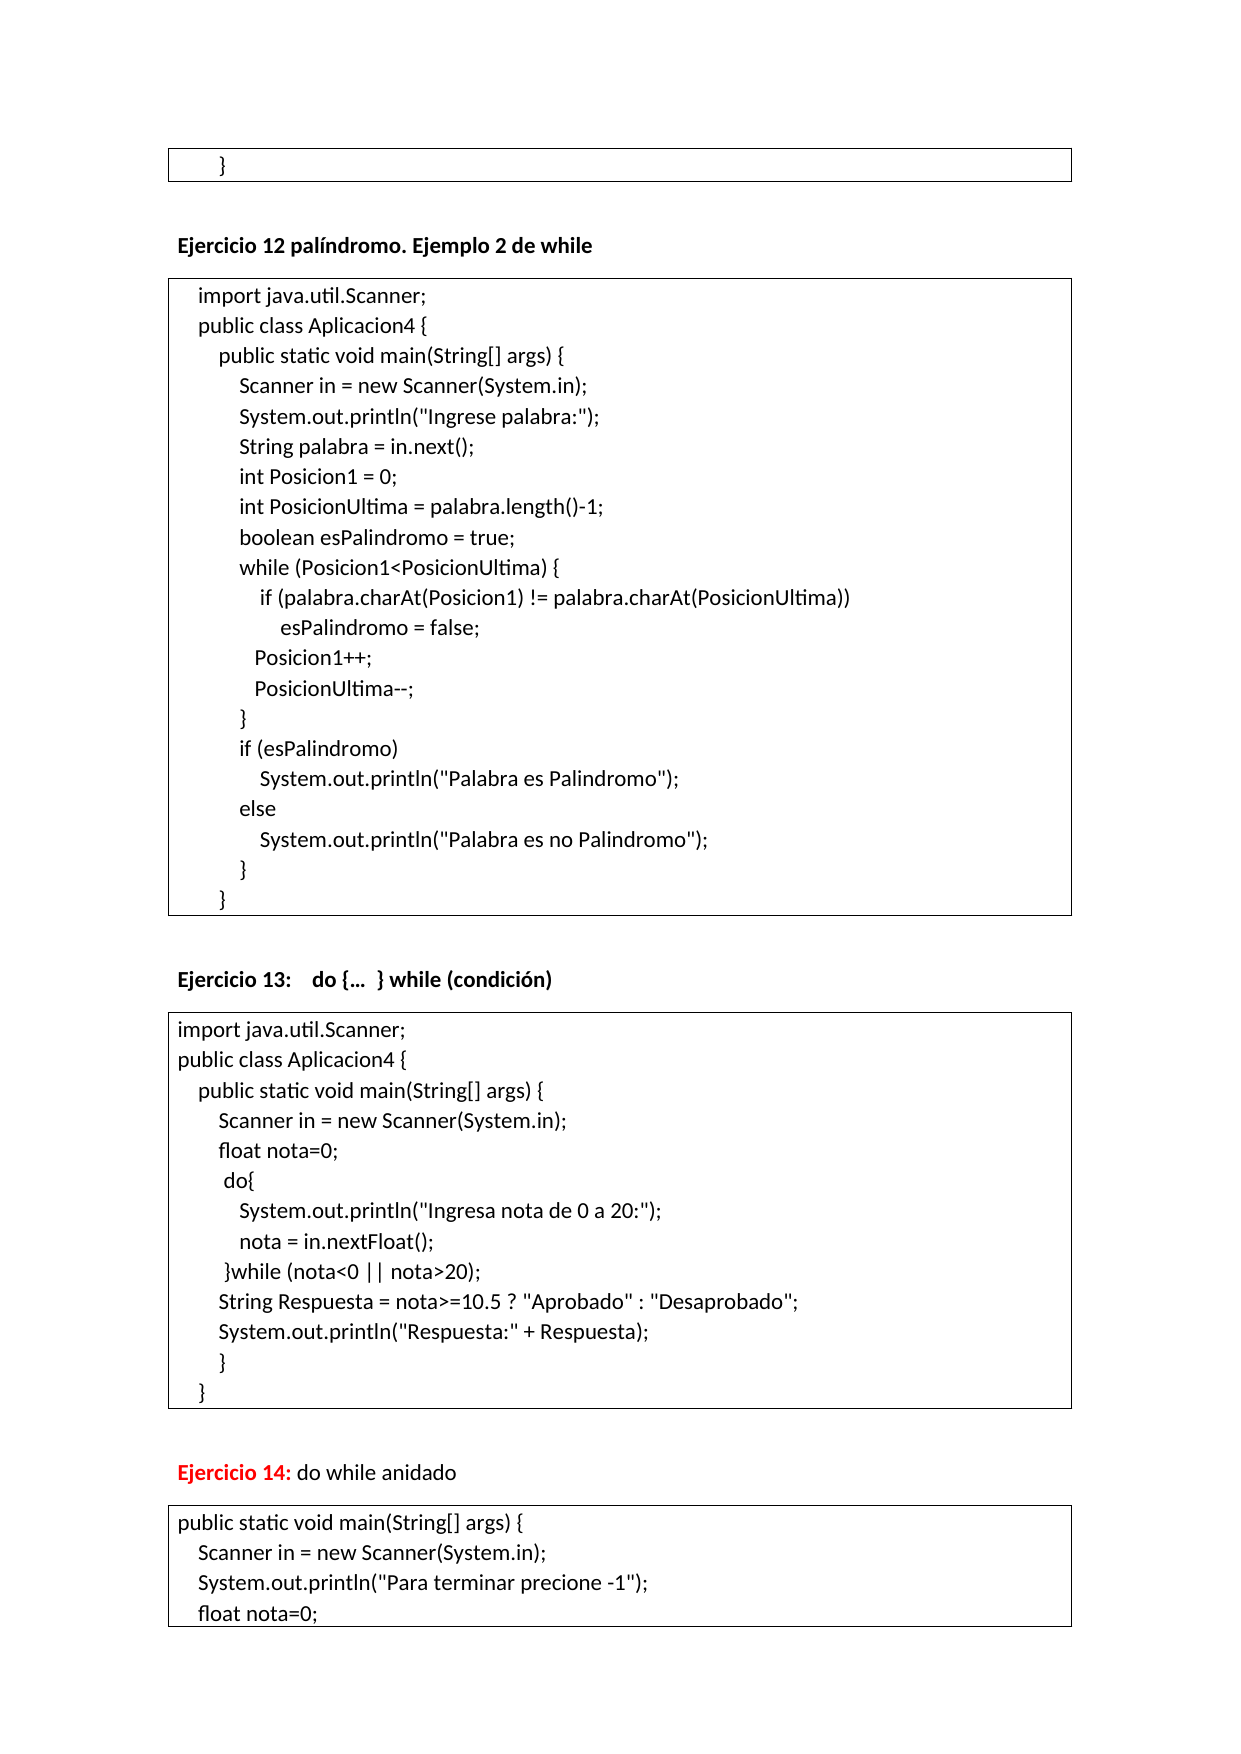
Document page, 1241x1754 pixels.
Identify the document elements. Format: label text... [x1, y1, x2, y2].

text nota = in.nextFloat(); [169, 1224, 1071, 1254]
text public static void main(String[] args) { [169, 338, 1071, 368]
text import java.util.Scanner; [169, 279, 1071, 308]
text String Respuesta = nota>=10.5 ? "Aprobado" : "Desaprobado"; [169, 1284, 1071, 1314]
text Scanner in = new Scanner(System.in); [169, 1103, 1071, 1133]
text Ejercicio 14: do while anidado [177, 1458, 1063, 1486]
text Ejercicio 12 palíndromo. Ejemplo 2 de while [177, 231, 1063, 259]
text System.out.println("Respuesta:" + Respuesta); [169, 1314, 1071, 1344]
text System.out.println("Palabra es Palindromo"); [169, 761, 1071, 791]
text esPalindromo = false; [169, 610, 1071, 640]
text Scanner in = new Scanner(System.in); [169, 1535, 1071, 1565]
text } [169, 1344, 1071, 1375]
text public static void main(String[] args) { [169, 1073, 1071, 1103]
text public class Aplicacion4 { [169, 308, 1071, 338]
text } [169, 149, 1071, 181]
text String palabra = in.next(); [169, 429, 1071, 459]
text else [169, 791, 1071, 822]
text while (Posicion1<PosicionUltima) { [169, 550, 1071, 580]
text Scanner in = new Scanner(System.in); [169, 368, 1071, 399]
text public class Aplicacion4 { [169, 1042, 1071, 1073]
text float nota=0; [169, 1133, 1071, 1163]
text } [169, 852, 1071, 882]
text System.out.println("Para terminar precione -1"); [169, 1565, 1071, 1596]
text } [169, 1375, 1071, 1408]
text } [169, 701, 1071, 731]
text System.out.println("Ingrese palabra:"); [169, 399, 1071, 429]
text Ejercicio 13: do {… } while (condición) [177, 965, 1063, 993]
text do{ [169, 1163, 1071, 1193]
text if (palabra.charAt(Posicion1) != palabra.charAt(PosicionUltima)) [169, 580, 1071, 610]
text int PosicionUltima = palabra.length()-1; [169, 489, 1071, 519]
text System.out.println("Ingresa nota de 0 a 20:"); [169, 1193, 1071, 1224]
text int Posicion1 = 0; [169, 459, 1071, 489]
text PosicionUltima--; [169, 671, 1071, 701]
text float nota=0; [169, 1596, 1071, 1626]
text if (esPalindromo) [169, 731, 1071, 761]
text } [169, 882, 1071, 915]
text public static void main(String[] args) { [169, 1506, 1071, 1535]
text import java.util.Scanner; [169, 1013, 1071, 1042]
text }while (nota<0 || nota>20); [169, 1254, 1071, 1284]
text System.out.println("Palabra es no Palindromo"); [169, 822, 1071, 852]
text Posicion1++; [169, 640, 1071, 671]
text boolean esPalindromo = true; [169, 519, 1071, 550]
